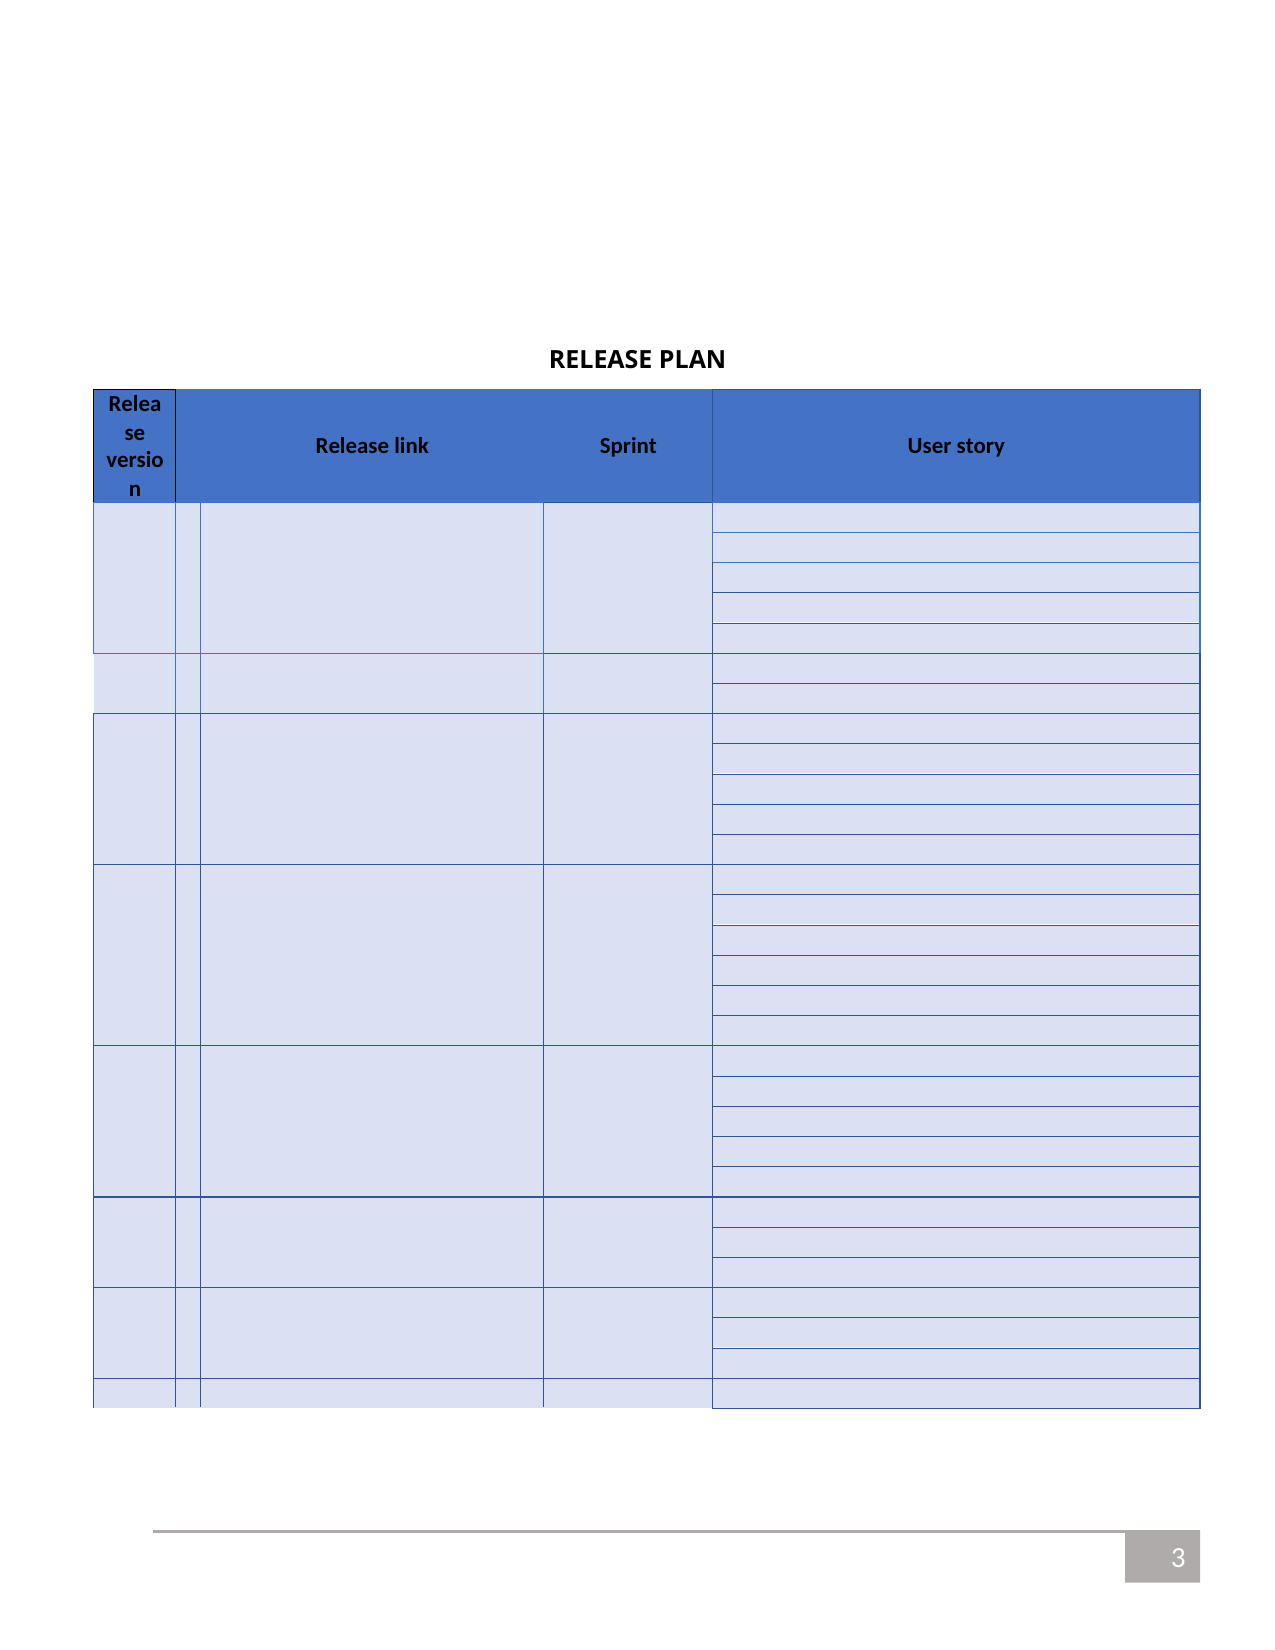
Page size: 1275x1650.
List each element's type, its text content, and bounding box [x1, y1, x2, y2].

table_header [176, 389, 200, 502]
table_cell [544, 1046, 712, 1196]
table_cell [713, 1198, 1199, 1227]
table_cell [176, 654, 200, 713]
table_cell [713, 1349, 1199, 1378]
table_cell [94, 1288, 175, 1378]
table_cell [201, 654, 543, 713]
table_cell [713, 1167, 1199, 1196]
table_cell [713, 895, 1199, 924]
table_cell [544, 1379, 712, 1408]
table_cell [94, 1198, 175, 1287]
table_cell [713, 1077, 1199, 1106]
table_cell [713, 1318, 1199, 1347]
table_cell [201, 865, 543, 1045]
table_cell [176, 1198, 200, 1287]
table_cell [713, 1046, 1199, 1076]
table_cell [200, 1379, 544, 1408]
table_cell [713, 684, 1199, 713]
table_header Sprint [544, 389, 712, 502]
table_cell [176, 865, 200, 1045]
table_cell [201, 1288, 543, 1378]
table_cell [713, 986, 1199, 1015]
table_cell [201, 714, 543, 864]
table_cell [713, 714, 1199, 743]
table_header User story [713, 390, 1199, 502]
table_cell [713, 1228, 1199, 1257]
table_cell [713, 1288, 1199, 1317]
table_cell [176, 503, 200, 653]
table_cell [713, 956, 1199, 985]
table_cell [544, 865, 712, 1045]
table_cell [176, 1288, 200, 1378]
table_cell [713, 805, 1199, 834]
table_cell [544, 654, 712, 713]
table_cell [94, 1379, 176, 1408]
table_header Release version [94, 390, 175, 502]
table_cell [713, 744, 1199, 773]
table_cell [94, 1046, 175, 1196]
table_cell [176, 714, 200, 864]
table_cell [713, 926, 1199, 955]
table_cell [201, 1198, 543, 1287]
table_cell [713, 654, 1199, 683]
table_cell [713, 593, 1199, 622]
table_cell [713, 1258, 1199, 1287]
table_cell [544, 714, 712, 864]
table_cell [201, 1046, 543, 1196]
table_cell [713, 775, 1199, 804]
table_cell [713, 533, 1199, 562]
table_cell [713, 1107, 1199, 1136]
table_cell [713, 1016, 1199, 1045]
table_cell [201, 503, 543, 653]
table_cell [713, 1137, 1199, 1166]
table_cell [713, 503, 1199, 532]
table_cell [94, 503, 175, 653]
table_cell [94, 714, 175, 864]
table_cell [544, 503, 712, 653]
table_header Release link [200, 389, 544, 502]
table_cell [544, 1288, 712, 1378]
table_cell [94, 654, 175, 713]
table_cell [176, 1379, 200, 1408]
table_cell [713, 865, 1199, 894]
table_cell [713, 624, 1199, 653]
subtitle Release Plan [150, 342, 1125, 376]
table_cell [713, 835, 1199, 864]
table_cell [176, 1046, 200, 1196]
table_cell [94, 865, 175, 1045]
table_cell [544, 1198, 712, 1287]
table_cell [713, 563, 1199, 592]
table_cell [713, 1379, 1199, 1408]
